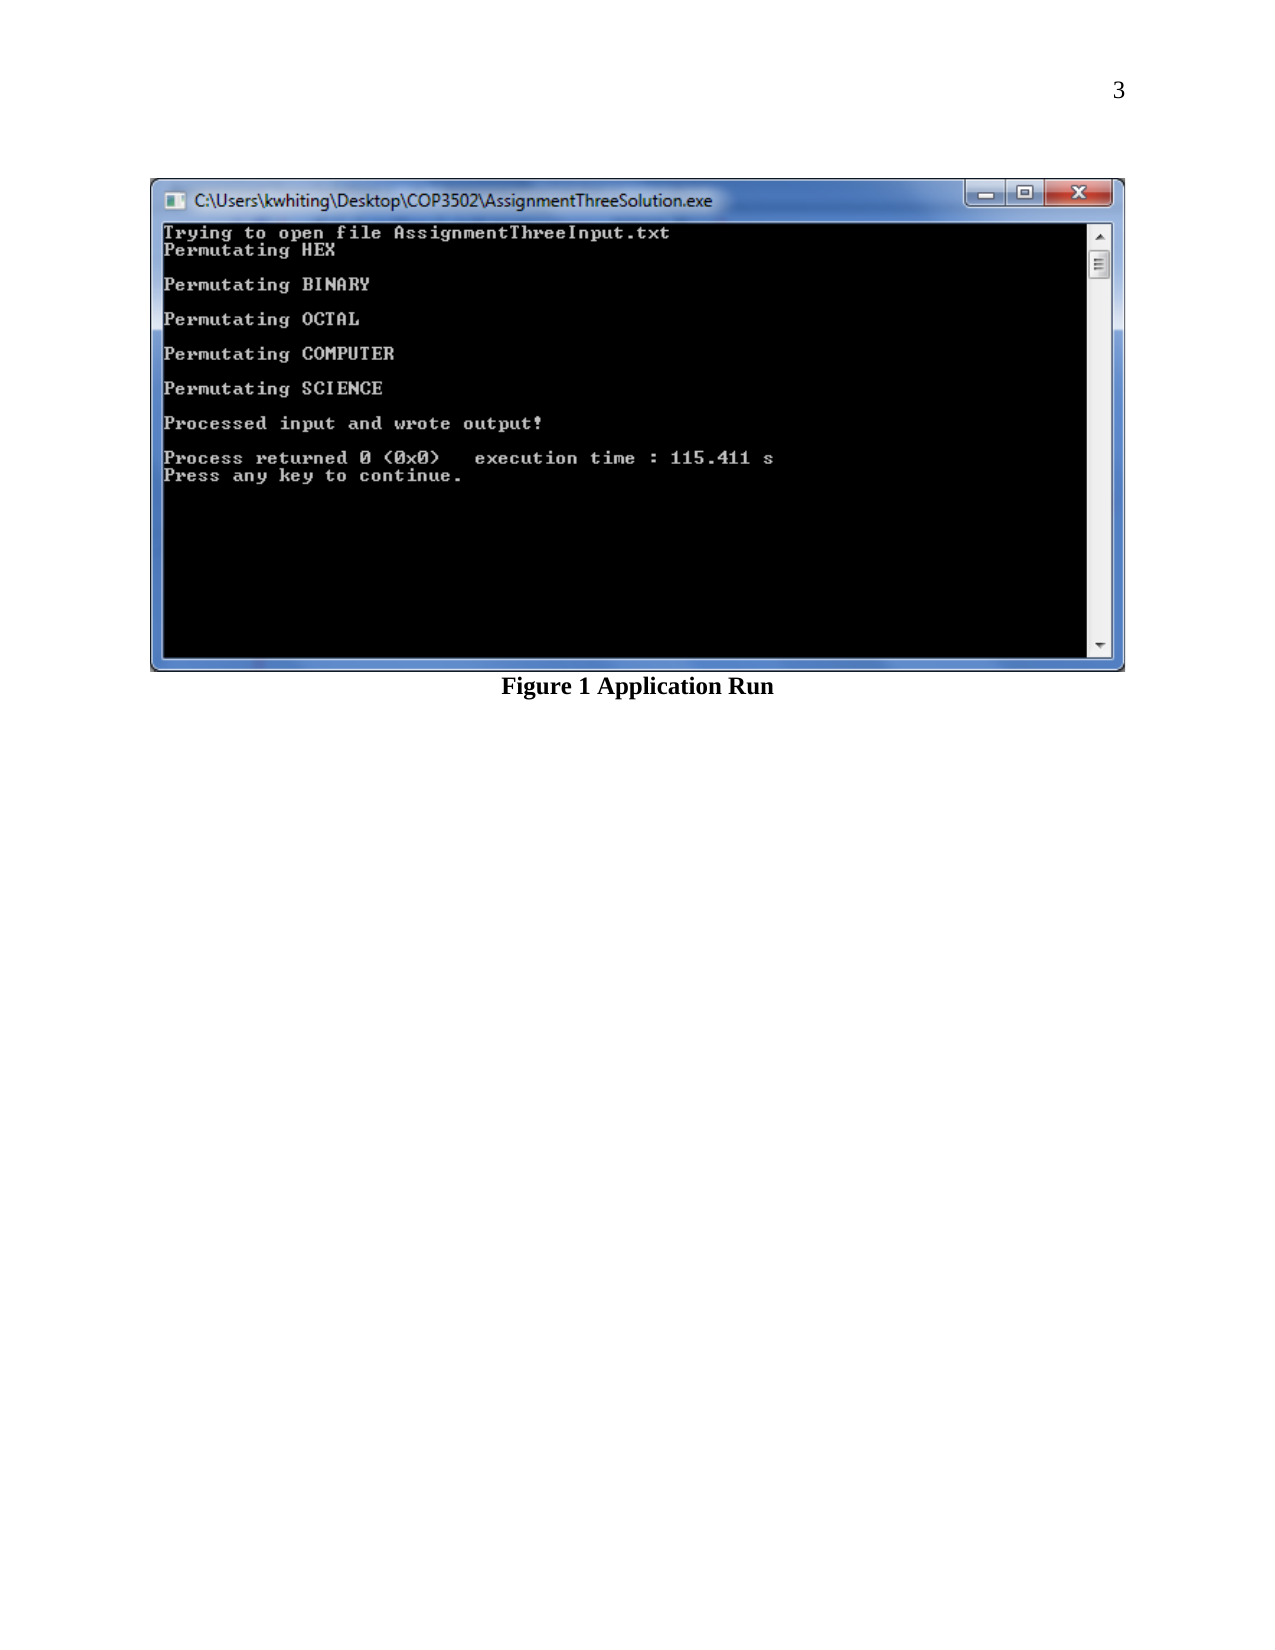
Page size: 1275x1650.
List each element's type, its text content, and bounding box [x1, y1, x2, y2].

text Figure 1 Application Run [150, 672, 1125, 700]
picture [150, 178, 1125, 672]
